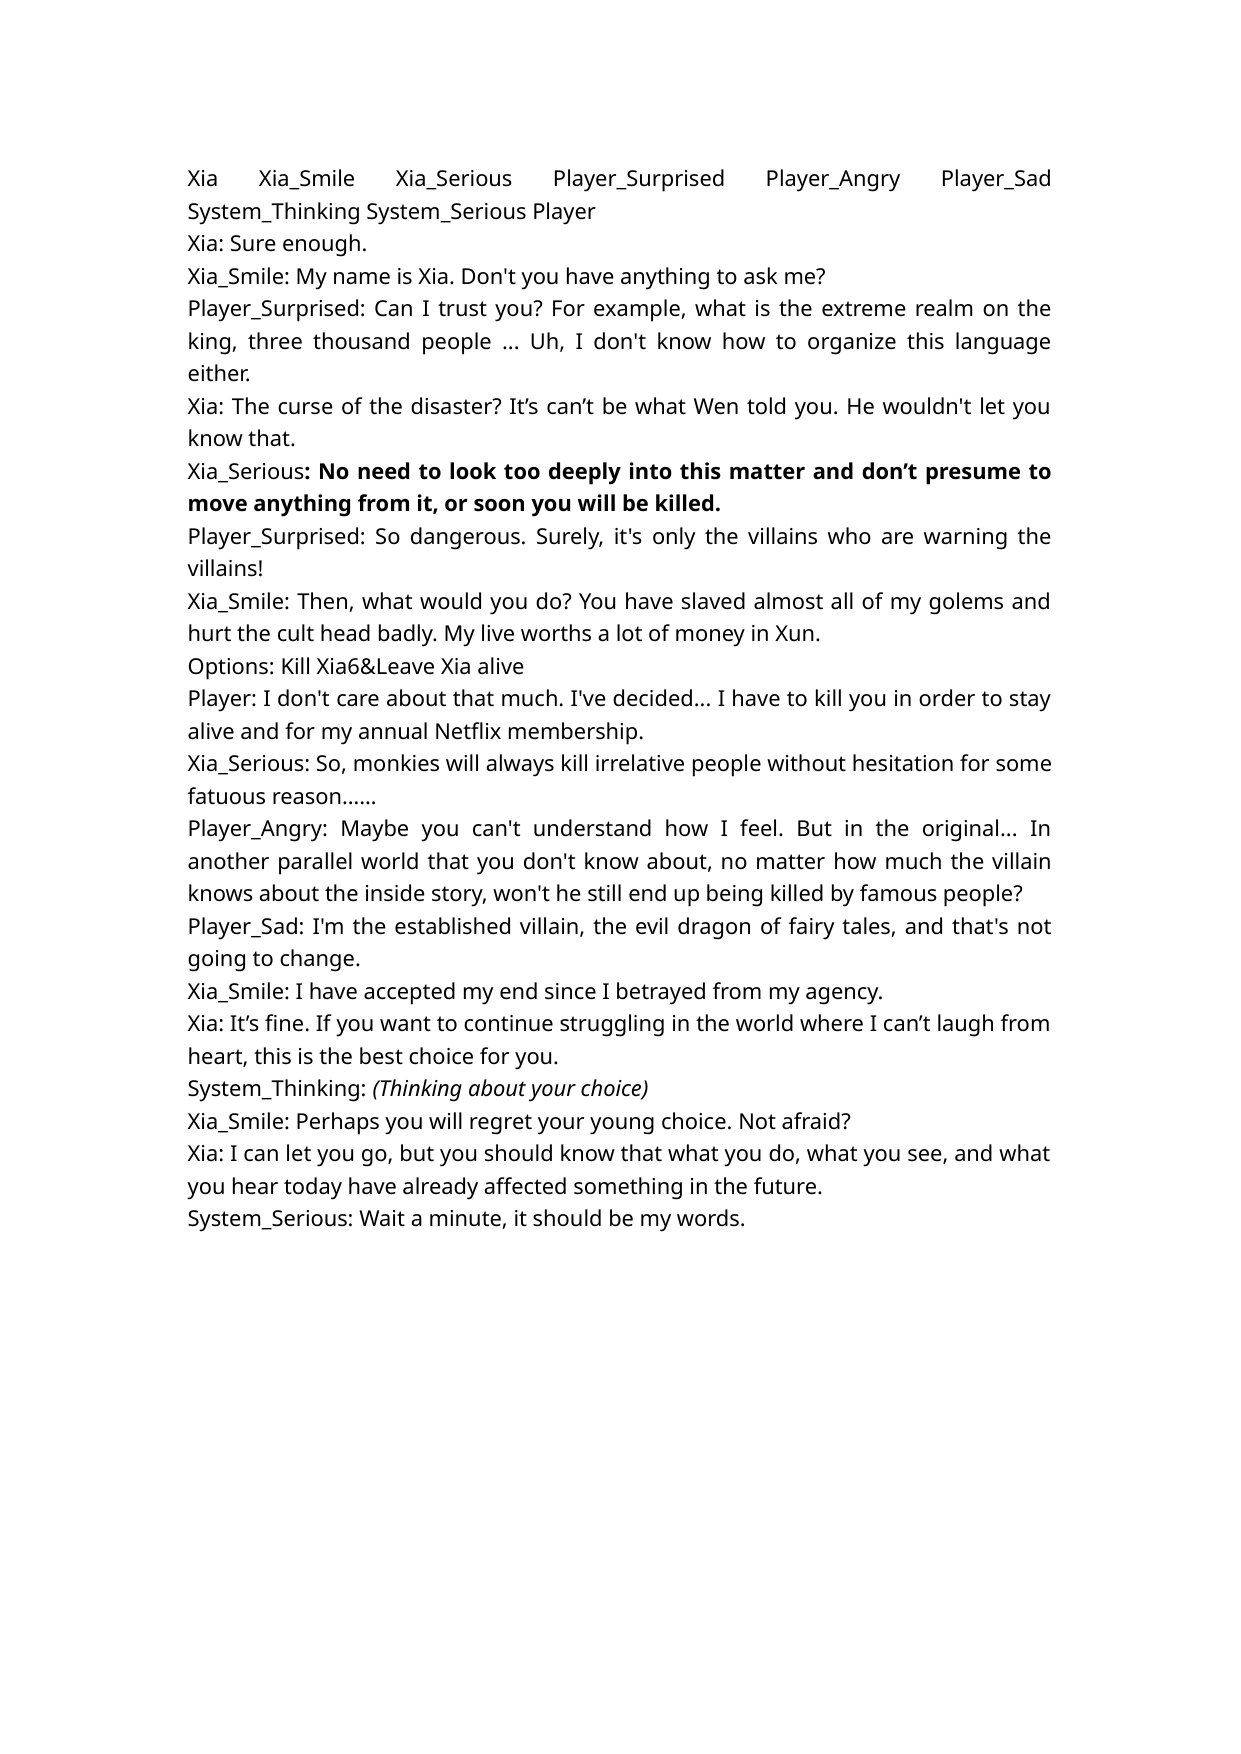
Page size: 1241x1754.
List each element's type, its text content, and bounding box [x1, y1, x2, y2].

text Xia_Smile: Then, what would you do? You have slaved almost all of my golems and hurt the cult head badly. My live worths a lot of money in Xun. [187, 584, 1053, 649]
text Options: Kill Xia6&Leave Xia alive [187, 649, 1053, 682]
text Player_Surprised: Can I trust you? For example, what is the extreme realm on the king, three thousand people ... Uh, I don't know how to organize this language either. [187, 292, 1053, 389]
text Xia Xia_Smile Xia_Serious Player_Surprised Player_Angry Player_Sad System_Thinking System_Serious Player [187, 162, 1053, 227]
text Xia: I can let you go, but you should know that what you do, what you see, and what you hear today have already affected something in the future. [187, 1137, 1053, 1202]
text Xia: It’s fine. If you want to continue struggling in the world where I can’t laugh from heart, this is the best choice for you. [187, 1007, 1053, 1072]
text Xia_Serious: So, monkies will always kill irrelative people without hesitation for some fatuous reason…… [187, 747, 1053, 812]
text Xia: The curse of the disaster? It’s can’t be what Wen told you. He wouldn't let you know that. [187, 389, 1053, 454]
text System_Thinking: (Thinking about your choice) [187, 1072, 1053, 1104]
text Player_Surprised: So dangerous. Surely, it's only the villains who are warning the villains! [187, 519, 1053, 584]
text Xia_Smile: I have accepted my end since I betrayed from my agency. [187, 974, 1053, 1007]
text Player: I don't care about that much. I've decided... I have to kill you in order to stay alive and for my annual Netflix membership. [187, 682, 1053, 747]
text Player_Sad: I'm the established villain, the evil dragon of fairy tales, and that's not going to change. [187, 909, 1053, 974]
text Xia: Sure enough. [187, 227, 1053, 259]
text System_Serious: Wait a minute, it should be my words. [187, 1202, 1053, 1234]
text Xia_Serious: No need to look too deeply into this matter and don’t presume to move anything from it, or soon you will be killed. [187, 454, 1053, 519]
text Xia_Smile: My name is Xia. Don't you have anything to ask me? [187, 259, 1053, 292]
text Xia_Smile: Perhaps you will regret your young choice. Not afraid? [187, 1104, 1053, 1137]
text Player_Angry: Maybe you can't understand how I feel. But in the original... In another parallel world that you don't know about, no matter how much the villain knows about the inside story, won't he still end up being killed by famous people? [187, 812, 1053, 909]
